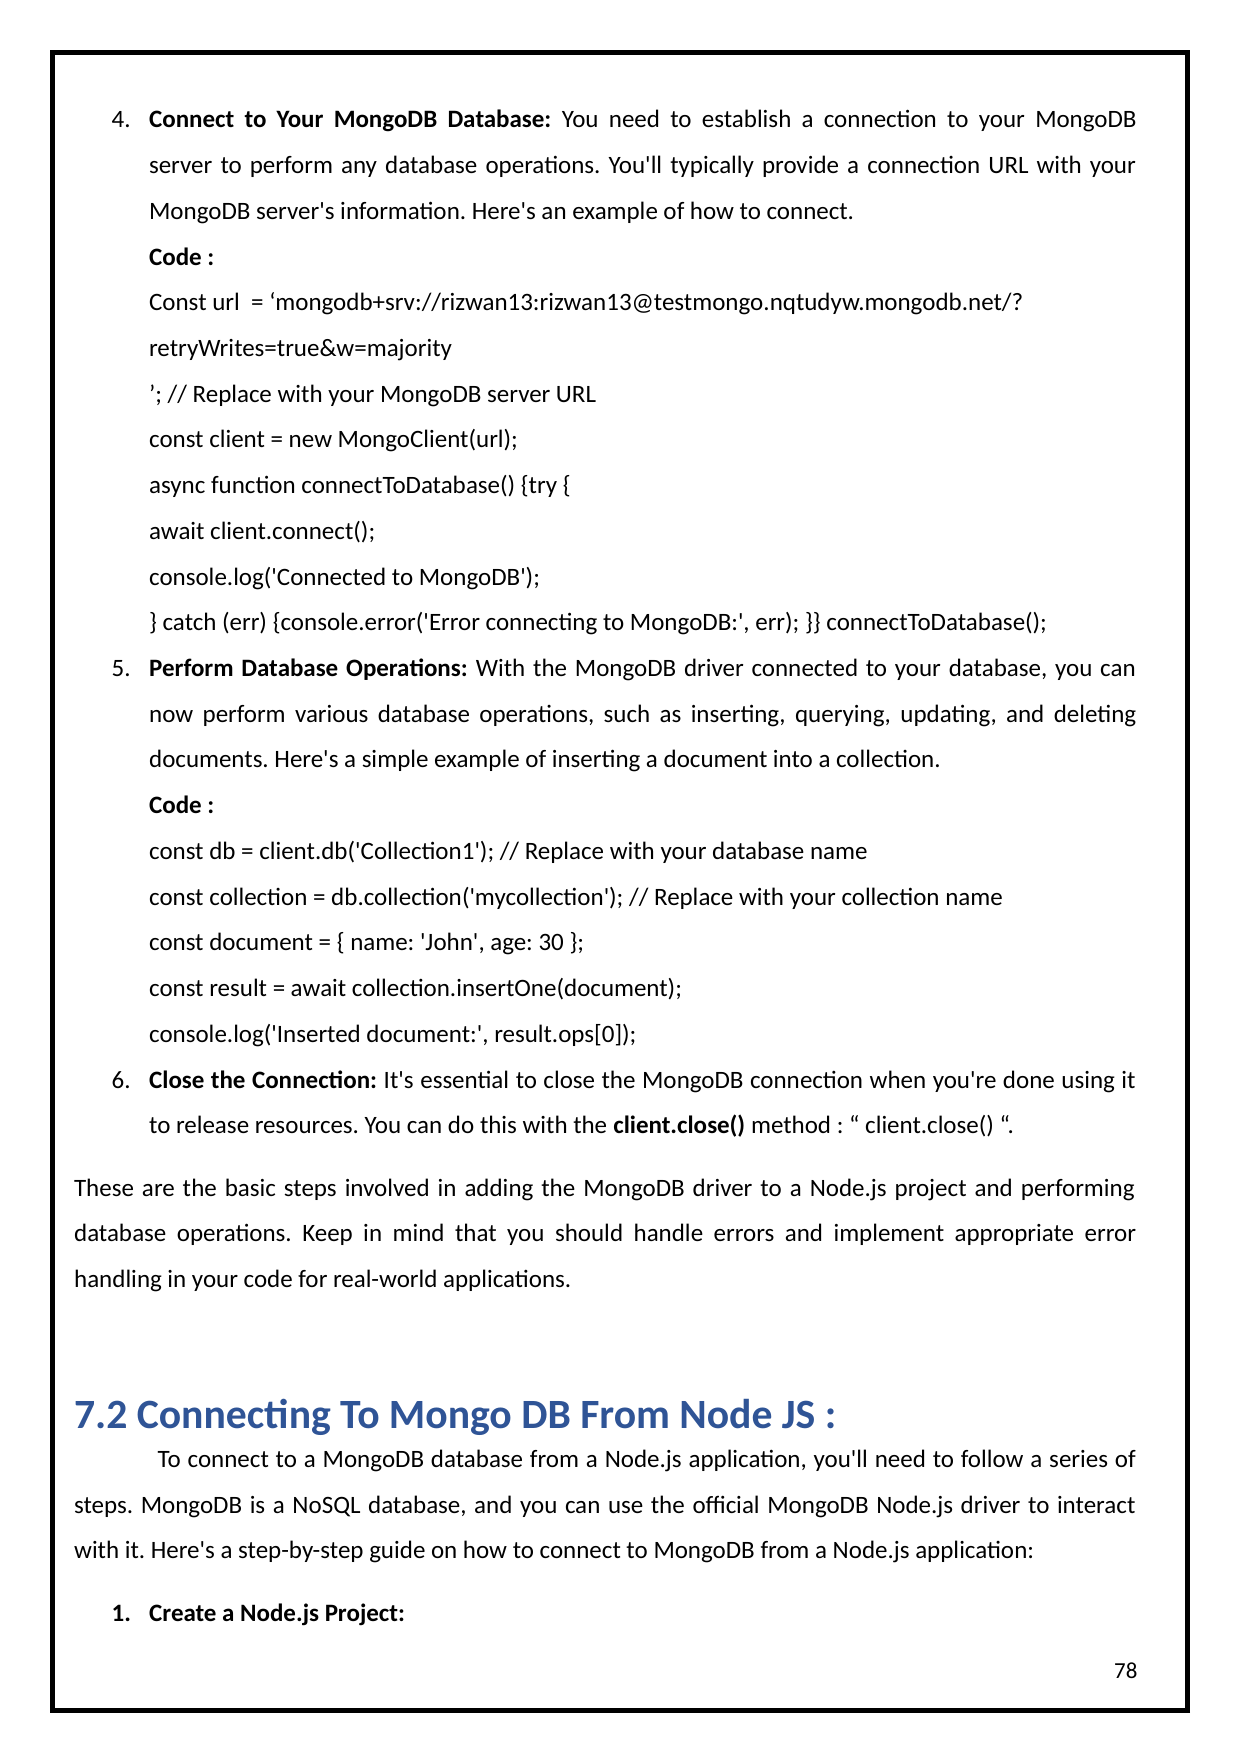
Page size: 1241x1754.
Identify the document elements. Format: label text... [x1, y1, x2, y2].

list await client.connect(); [149, 515, 1137, 546]
list const db = client.db('Collection1'); // Replace with your database name [149, 835, 1137, 866]
list Perform Database Operations: With the MongoDB driver connected to your database, you can now perform various database operations, such as inserting, querying, updating, and deleting documents. Here's a simple example of inserting a document into a collection. [111, 652, 1137, 774]
list Close the Connection: It's essential to close the MongoDB connection when you're done using it to release resources. You can do this with the client.close() method : “ client.close() “. [111, 1064, 1137, 1140]
list console.log('Connected to MongoDB'); [149, 561, 1137, 591]
text To connect to a MongoDB database from a Node.js application, you'll need to follow a series of steps. MongoDB is a NoSQL database, and you can use the official MongoDB Node.js driver to interact with it. Here's a step-by-step guide on how to connect to MongoDB from a Node.js application: [74, 1443, 1137, 1565]
subtitle 7.2 Connecting To Mongo DB From Node JS : [74, 1388, 1137, 1439]
list const result = await collection.insertOne(document); [149, 972, 1137, 1003]
list Create a Node.js Project: [111, 1597, 1137, 1627]
list Connect to Your MongoDB Database: You need to establish a connection to your MongoDB server to perform any database operations. You'll typically provide a connection URL with your MongoDB server's information. Here's an example of how to connect. [111, 103, 1137, 225]
list ’; // Replace with your MongoDB server URL [149, 378, 1137, 408]
list } catch (err) {console.error('Error connecting to MongoDB:', err); }} connectToDatabase(); [149, 606, 1137, 637]
text These are the basic steps involved in adding the MongoDB driver to a Node.js project and performing database operations. Keep in mind that you should handle errors and implement appropriate error handling in your code for real-world applications. [74, 1172, 1137, 1294]
list Code : [149, 789, 1137, 820]
list Code : [149, 241, 1137, 271]
list const document = { name: 'John', age: 30 }; [149, 927, 1137, 957]
list const collection = db.collection('mycollection'); // Replace with your collection name [149, 881, 1137, 911]
list const client = new MongoClient(url); [149, 423, 1137, 454]
list async function connectToDatabase() {try { [149, 469, 1137, 500]
list console.log('Inserted document:', result.ops[0]); [149, 1018, 1137, 1048]
list Const url = ‘mongodb+srv://rizwan13:rizwan13@testmongo.nqtudyw.mongodb.net/?retryWrites=true&w=majority [149, 286, 1137, 363]
